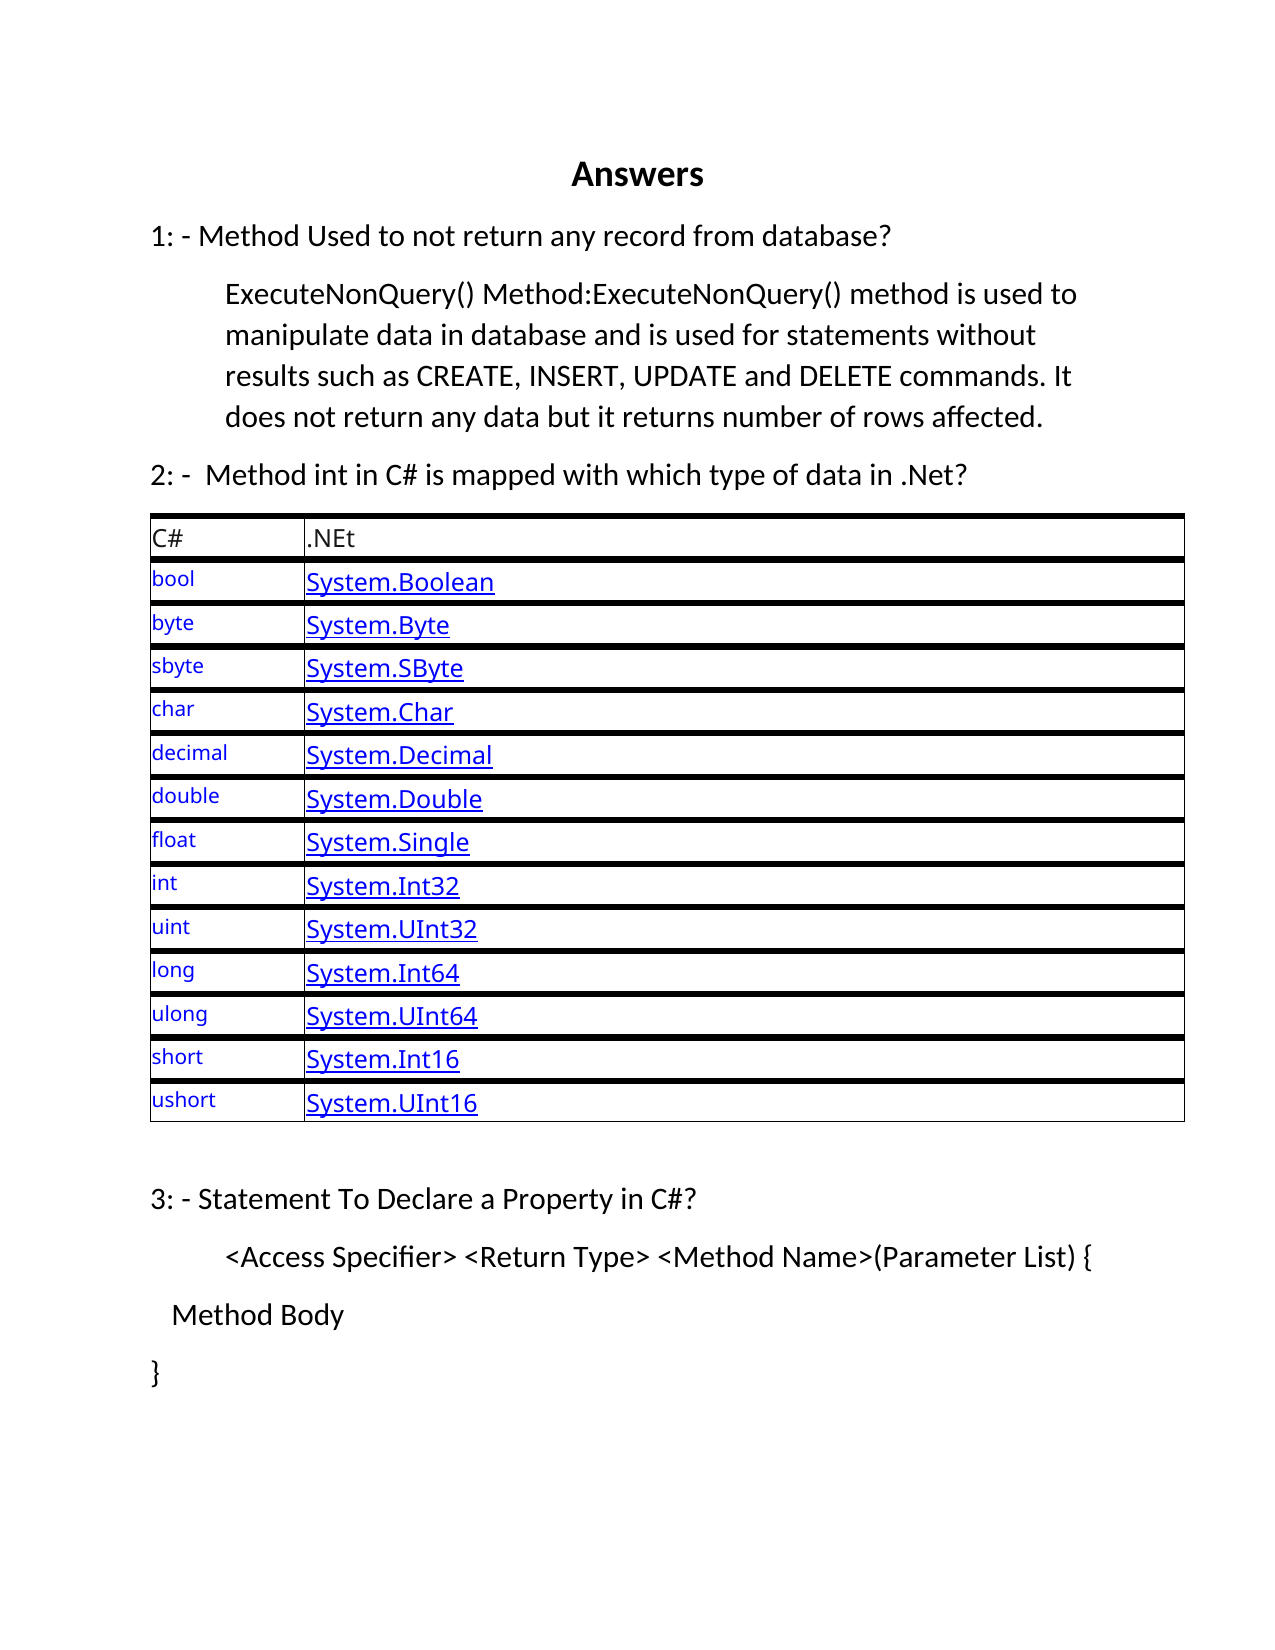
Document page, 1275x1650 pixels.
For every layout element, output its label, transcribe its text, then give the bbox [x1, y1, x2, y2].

table_cell ushort [151, 1084, 304, 1121]
text 3: - Statement To Declare a Property in C#? [150, 1179, 1125, 1218]
table_cell char [151, 693, 304, 730]
table_cell System.Char [305, 693, 1184, 730]
table_header .NEt [305, 519, 1184, 556]
table_cell float [151, 823, 304, 861]
table_cell sbyte [151, 650, 304, 687]
table_cell byte [151, 606, 304, 643]
table_cell short [151, 1041, 304, 1078]
table_cell System.Int64 [305, 954, 1184, 991]
table_cell System.UInt32 [305, 910, 1184, 947]
table_cell ulong [151, 997, 304, 1034]
table_cell double [151, 780, 304, 817]
text } [150, 1353, 1125, 1391]
text 2: - Method int in C# is mapped with which type of data in .Net? [150, 455, 1125, 493]
table_header C# [151, 519, 304, 556]
table_cell int [151, 867, 304, 904]
table_cell System.Single [305, 823, 1184, 861]
text <Access Specifier> <Return Type> <Method Name>(Parameter List) { [150, 1237, 1125, 1275]
text ExecuteNonQuery() Method:ExecuteNonQuery() method is used to manipulate data in database and is used for statements without results such as CREATE, INSERT, UPDATE and DELETE commands. It does not return any data but it returns number of rows affected. [225, 274, 1125, 436]
table_cell System.Decimal [305, 736, 1184, 774]
table_cell bool [151, 563, 304, 600]
table_cell decimal [151, 736, 304, 774]
table_cell System.Int32 [305, 867, 1184, 904]
text 1: - Method Used to not return any record from database? [150, 216, 1125, 254]
table_cell long [151, 954, 304, 991]
text Method Body [150, 1295, 1125, 1333]
text Answers [150, 150, 1125, 196]
table_cell System.UInt64 [305, 997, 1184, 1034]
table_cell System.Byte [305, 606, 1184, 643]
table_cell System.Double [305, 780, 1184, 817]
table_cell uint [151, 910, 304, 947]
table_cell System.Boolean [305, 563, 1184, 600]
table_cell System.UInt16 [305, 1084, 1184, 1121]
table_cell System.Int16 [305, 1041, 1184, 1078]
table_cell System.SByte [305, 650, 1184, 687]
